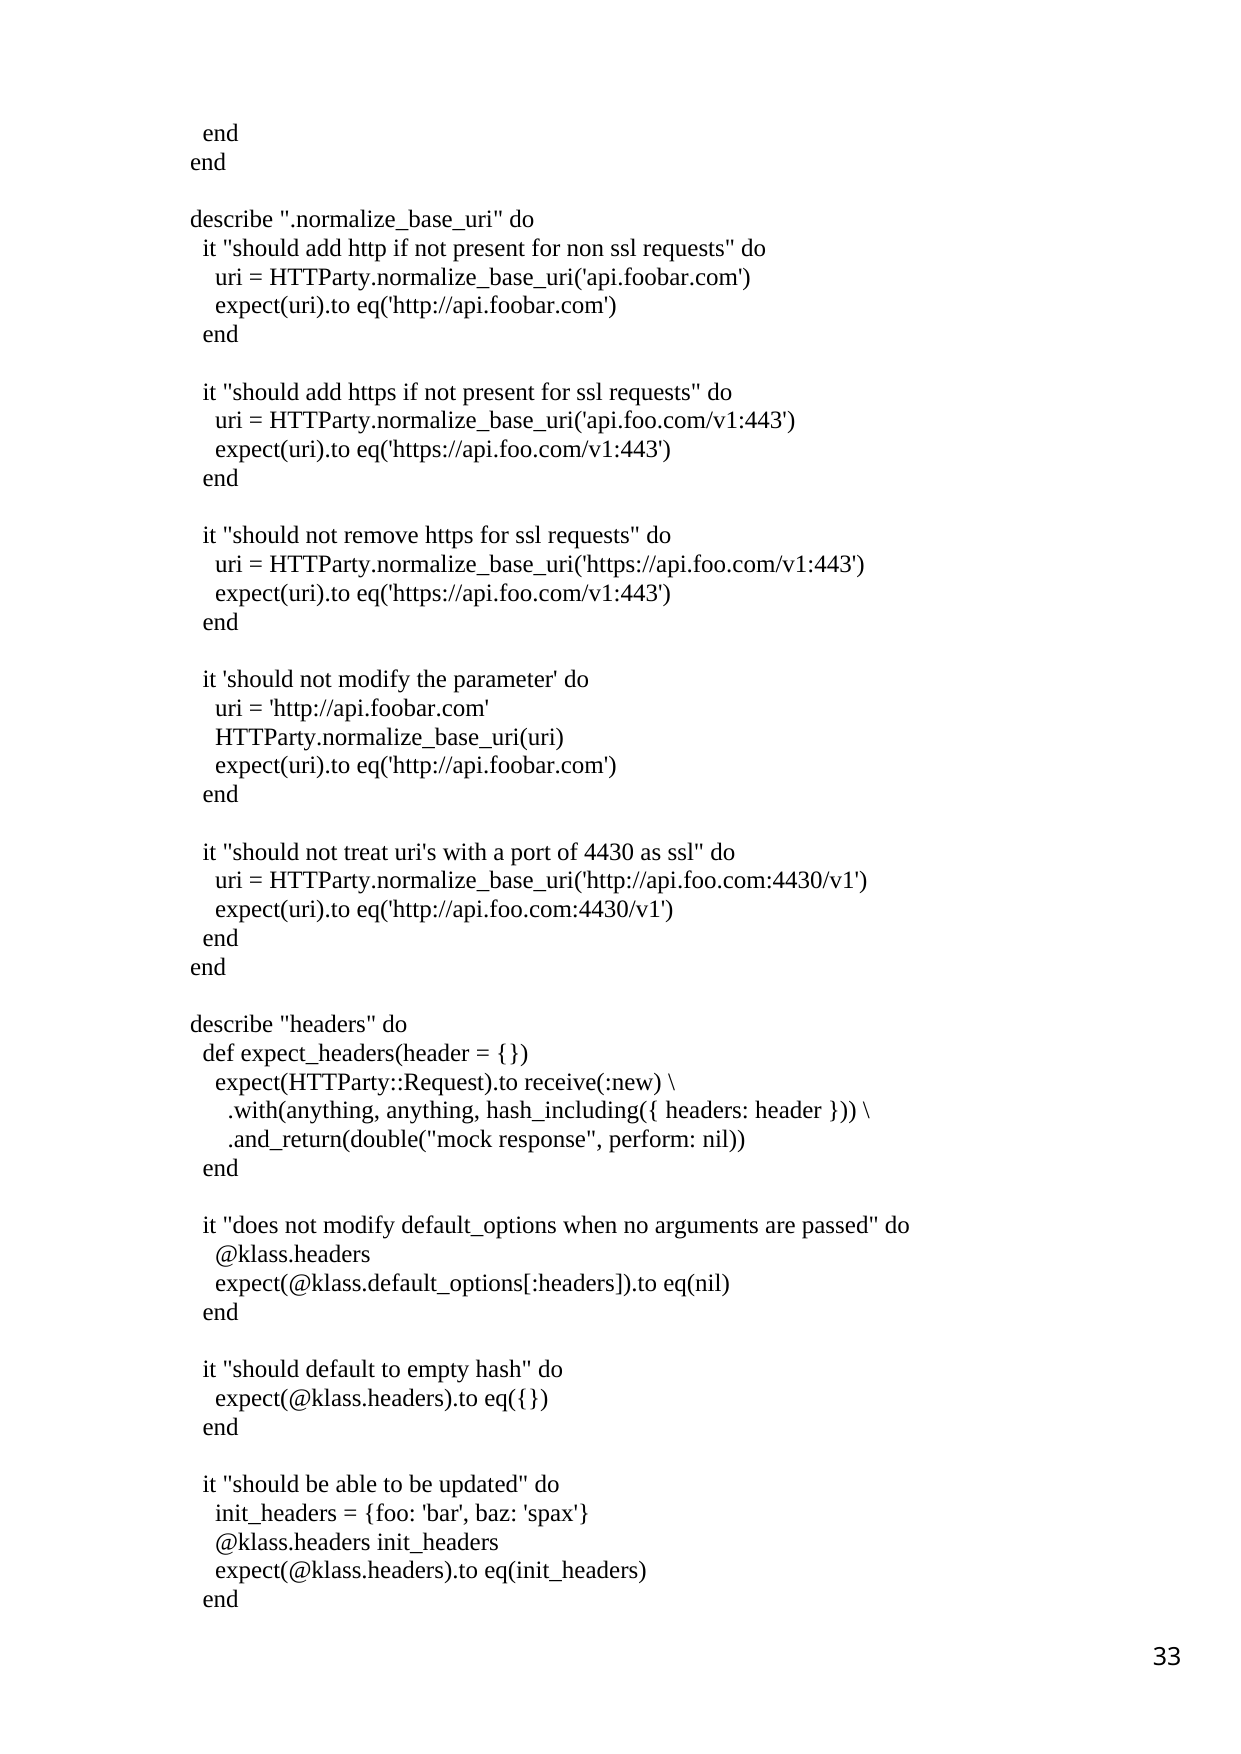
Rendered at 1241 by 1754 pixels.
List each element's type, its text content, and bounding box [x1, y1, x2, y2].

text end [177, 1153, 1181, 1182]
text expect(uri).to eq('http://api.foobar.com') [177, 291, 1181, 319]
text @klass.headers init_headers [177, 1527, 1181, 1556]
text end [177, 147, 1181, 176]
text it "should default to empty hash" do [177, 1354, 1181, 1383]
text end [177, 779, 1181, 808]
text it "should not treat uri's with a port of 4430 as ssl" do [177, 837, 1181, 866]
text end [177, 118, 1181, 147]
text def expect_headers(header = {}) [177, 1038, 1181, 1067]
text describe ".normalize_base_uri" do [177, 204, 1181, 233]
text expect(HTTParty::Request).to receive(:new) \ [177, 1067, 1181, 1096]
text uri = HTTParty.normalize_base_uri('https://api.foo.com/v1:443') [177, 549, 1181, 578]
text it "should add http if not present for non ssl requests" do [177, 233, 1181, 262]
text it "does not modify default_options when no arguments are passed" do [177, 1211, 1181, 1239]
text it "should not remove https for ssl requests" do [177, 521, 1181, 549]
text uri = 'http://api.foobar.com' [177, 693, 1181, 722]
text .with(anything, anything, hash_including({ headers: header })) \ [177, 1096, 1181, 1124]
text expect(@klass.headers).to eq({}) [177, 1383, 1181, 1412]
text uri = HTTParty.normalize_base_uri('http://api.foo.com:4430/v1') [177, 866, 1181, 894]
text end [177, 923, 1181, 952]
text end [177, 463, 1181, 492]
text uri = HTTParty.normalize_base_uri('api.foobar.com') [177, 262, 1181, 291]
text it 'should not modify the parameter' do [177, 664, 1181, 693]
text expect(uri).to eq('https://api.foo.com/v1:443') [177, 434, 1181, 463]
text init_headers = {foo: 'bar', baz: 'spax'} [177, 1498, 1181, 1527]
text expect(uri).to eq('http://api.foo.com:4430/v1') [177, 894, 1181, 923]
text end [177, 319, 1181, 348]
text end [177, 607, 1181, 636]
text end [177, 1412, 1181, 1441]
text end [177, 952, 1181, 981]
text it "should be able to be updated" do [177, 1469, 1181, 1498]
text describe "headers" do [177, 1009, 1181, 1038]
text uri = HTTParty.normalize_base_uri('api.foo.com/v1:443') [177, 406, 1181, 434]
text it "should add https if not present for ssl requests" do [177, 377, 1181, 406]
text expect(@klass.default_options[:headers]).to eq(nil) [177, 1268, 1181, 1297]
text expect(uri).to eq('https://api.foo.com/v1:443') [177, 578, 1181, 607]
text end [177, 1297, 1181, 1326]
text expect(uri).to eq('http://api.foobar.com') [177, 751, 1181, 779]
text .and_return(double("mock response", perform: nil)) [177, 1124, 1181, 1153]
text end [177, 1584, 1181, 1613]
text expect(@klass.headers).to eq(init_headers) [177, 1556, 1181, 1584]
text @klass.headers [177, 1239, 1181, 1268]
text HTTParty.normalize_base_uri(uri) [177, 722, 1181, 751]
